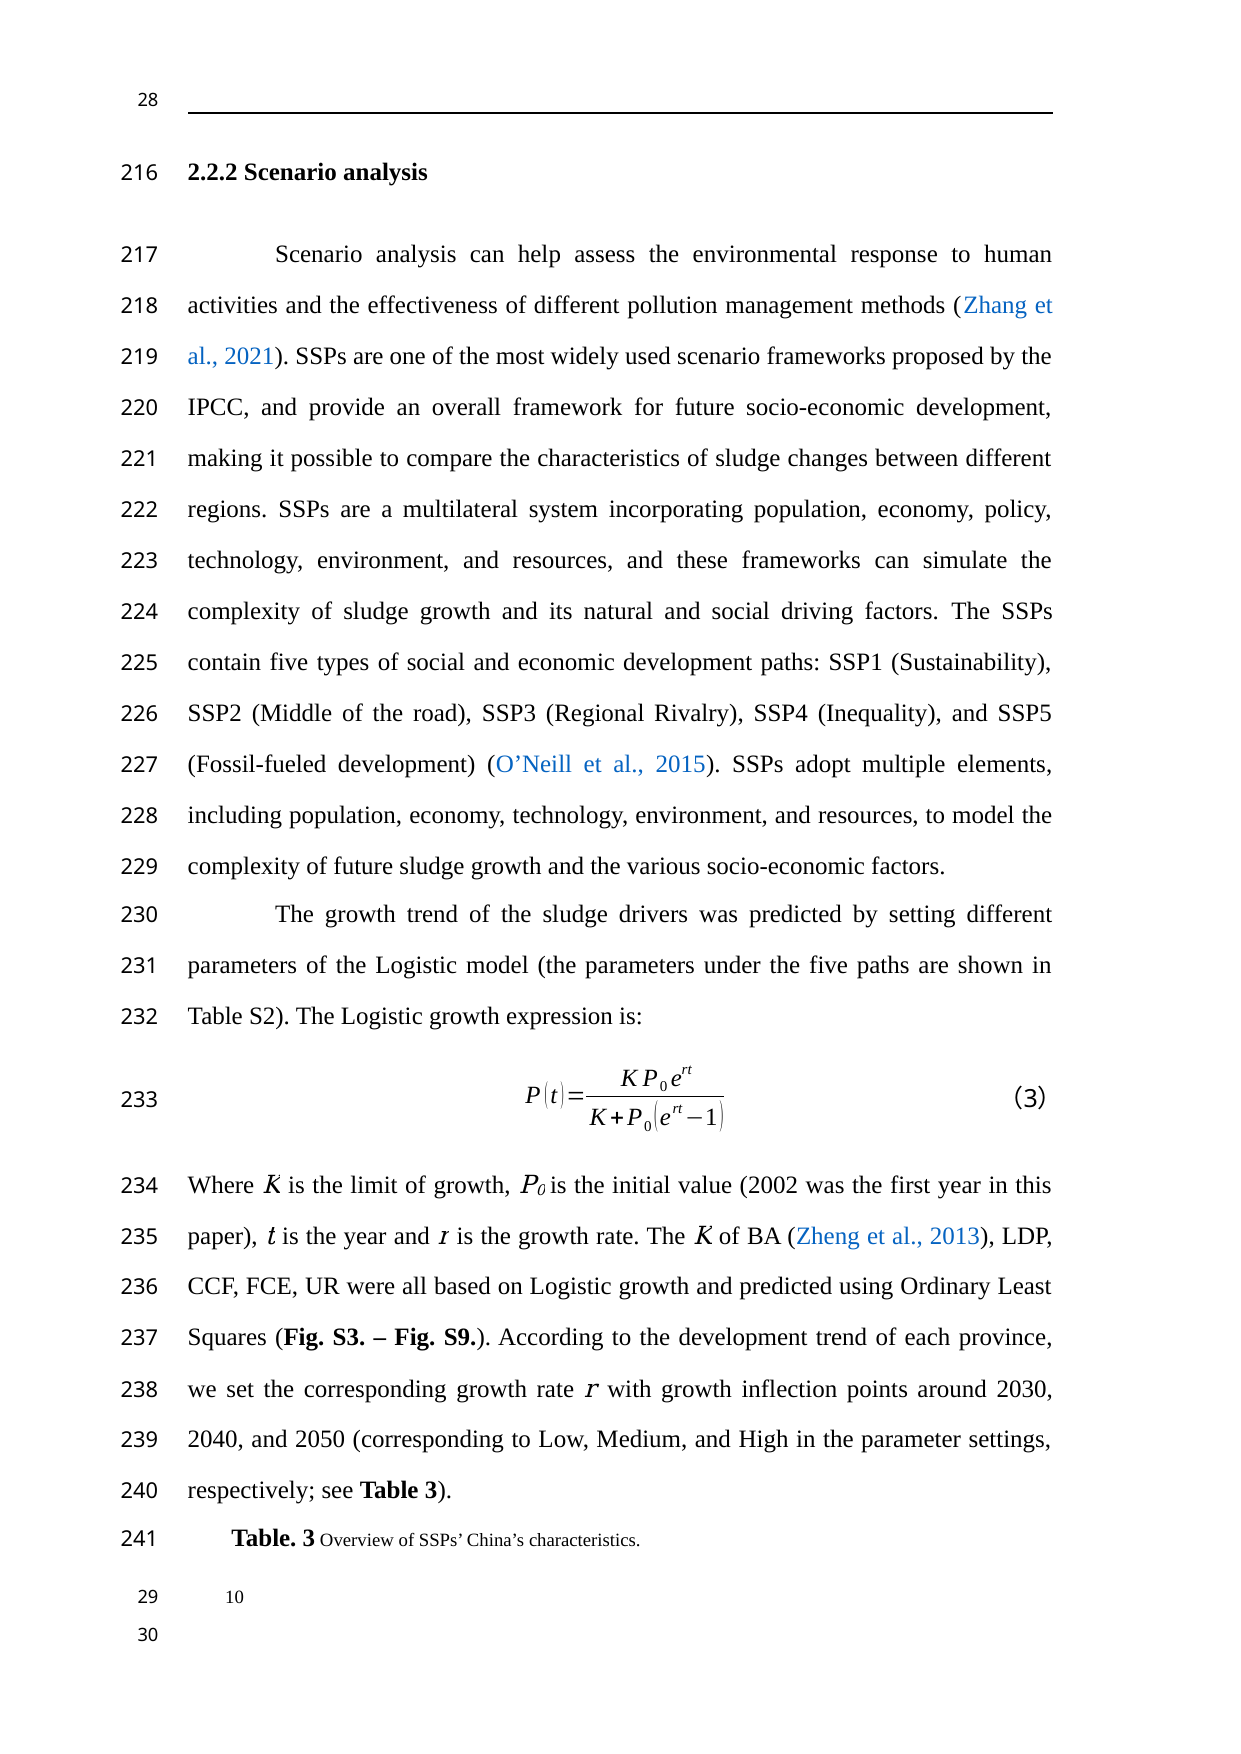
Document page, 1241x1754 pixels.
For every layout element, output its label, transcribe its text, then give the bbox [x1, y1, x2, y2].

text Where K is the limit of growth, P0 is the initial value (2002 was the first year in this paper), t is the year and r is the growth rate. The K of BA (Zheng et al., 2013), LDP, CCF, FCE, UR were all based on Logistic growth and predicted using Ordinary Least Squares (Fig. S3. – Fig. S9.). According to the development trend of each province, we set the corresponding growth rate r with growth inflection points around 2030, 2040, and 2050 (corresponding to Low, Medium, and High in the parameter settings, respectively; see Table 3). [187, 1167, 1053, 1506]
subtitle 2.2.2 Scenario analysis [187, 155, 1053, 189]
text （3） [187, 1047, 1053, 1148]
text The growth trend of the sludge drivers was predicted by setting different parameters of the Logistic model (the parameters under the five paths are shown in Table S2). The Logistic growth expression is: [187, 896, 1053, 1032]
text Table. 3 Overview of SSPs’ China’s characteristics. [187, 1521, 1053, 1554]
text Scenario analysis can help assess the environmental response to human activities and the effectiveness of different pollution management methods (Zhang et al., 2021). SSPs are one of the most widely used scenario frameworks proposed by the IPCC, and provide an overall framework for future socio-economic development, making it possible to compare the characteristics of sludge changes between different regions. SSPs are a multilateral system incorporating population, economy, policy, technology, environment, and resources, and these frameworks can simulate the complexity of sludge growth and its natural and social driving factors. The SSPs contain five types of social and economic development paths: SSP1 (Sustainability), SSP2 (Middle of the road), SSP3 (Regional Rivalry), SSP4 (Inequality), and SSP5 (Fossil-fueled development) (O’Neill et al., 2015). SSPs adopt multiple elements, including population, economy, technology, environment, and resources, to model the complexity of future sludge growth and the various socio-economic factors. [187, 237, 1053, 882]
